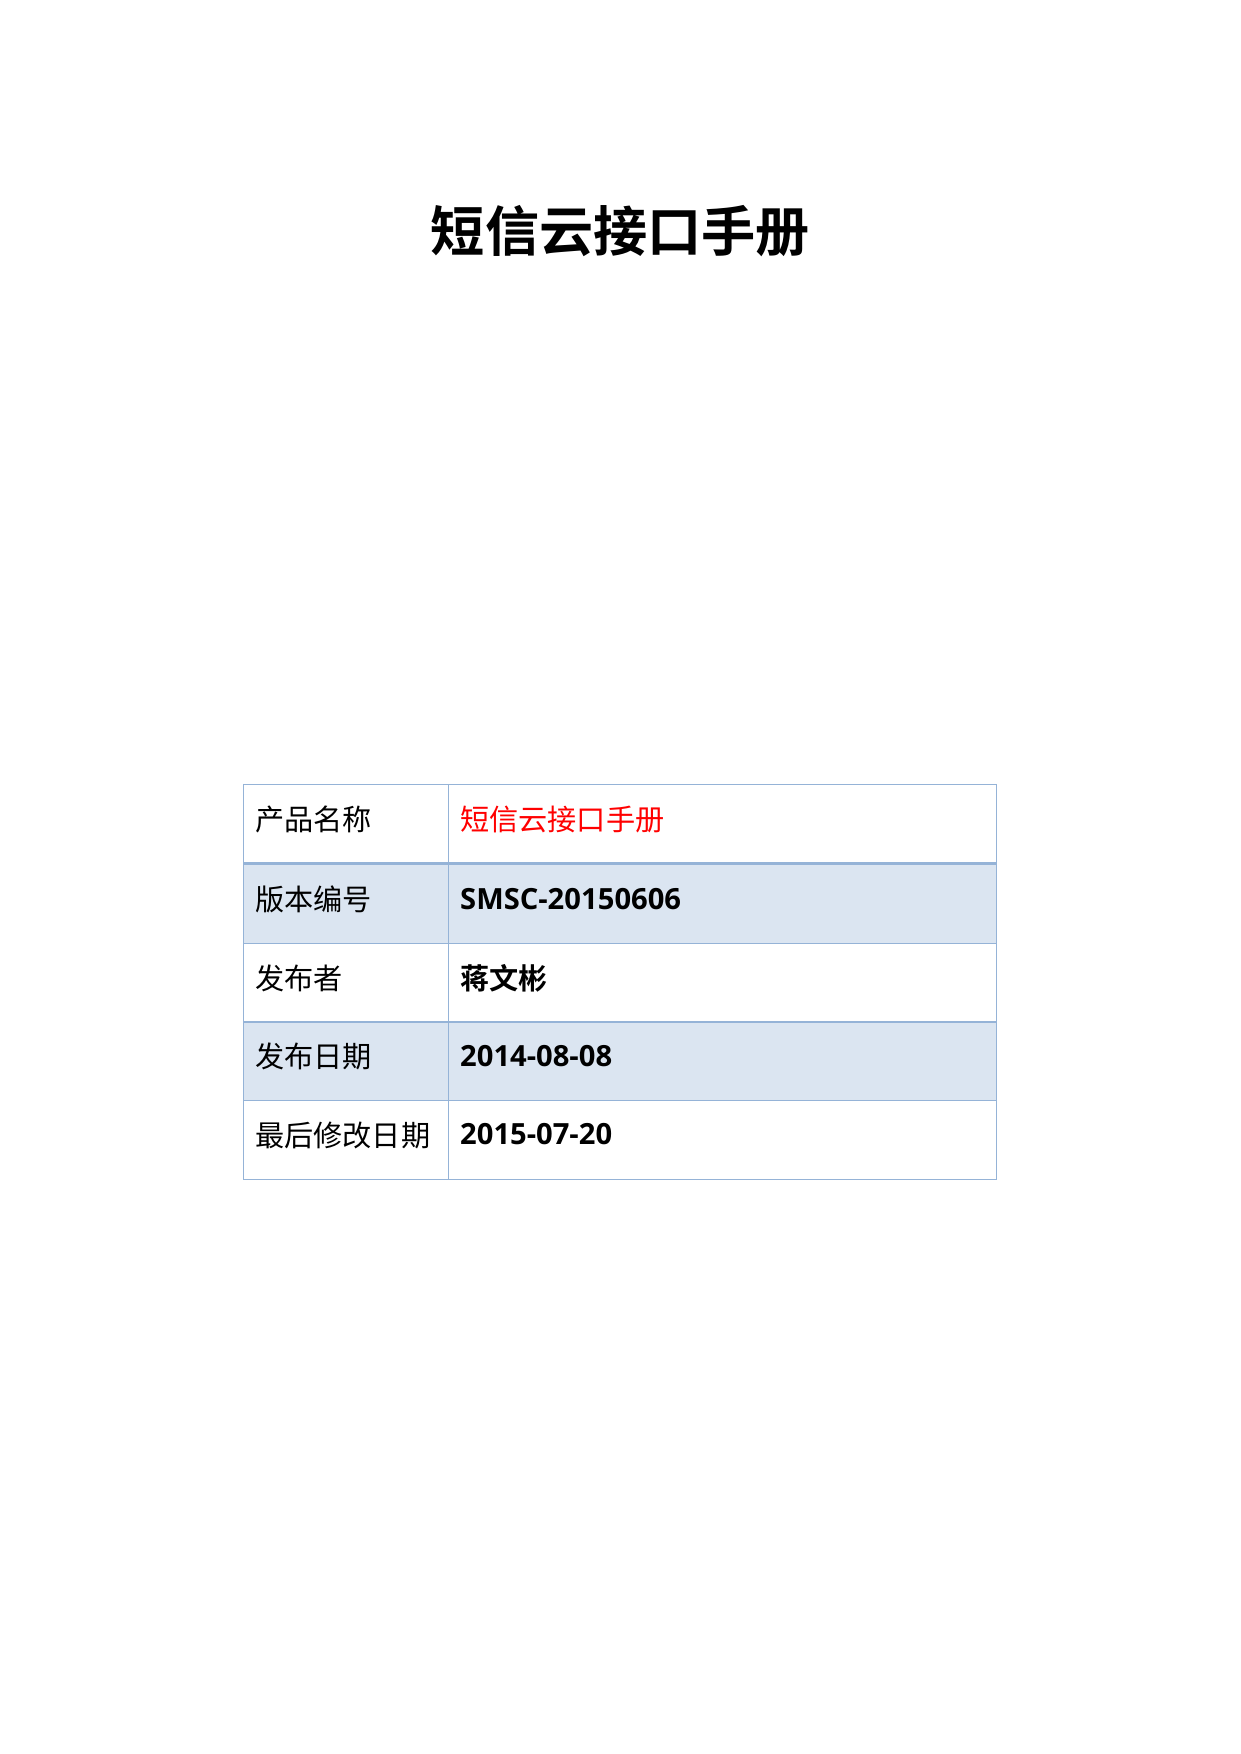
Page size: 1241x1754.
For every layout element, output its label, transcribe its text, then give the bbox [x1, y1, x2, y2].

table_header 产品名称 [244, 785, 448, 862]
table_cell 蒋文彬 [449, 944, 996, 1021]
table_cell 最后修改日期 [244, 1101, 448, 1178]
table_cell 2014-08-08 [449, 1023, 996, 1100]
table_cell 发布日期 [244, 1023, 448, 1100]
text 短信云接口手册 [148, 179, 1092, 277]
table_cell 版本编号 [244, 865, 448, 943]
table_cell 2015-07-20 [449, 1101, 996, 1178]
table_cell 发布者 [244, 944, 448, 1021]
table_cell SMSC-20150606 [449, 865, 996, 943]
table_header 短信云接口手册 [449, 785, 996, 862]
